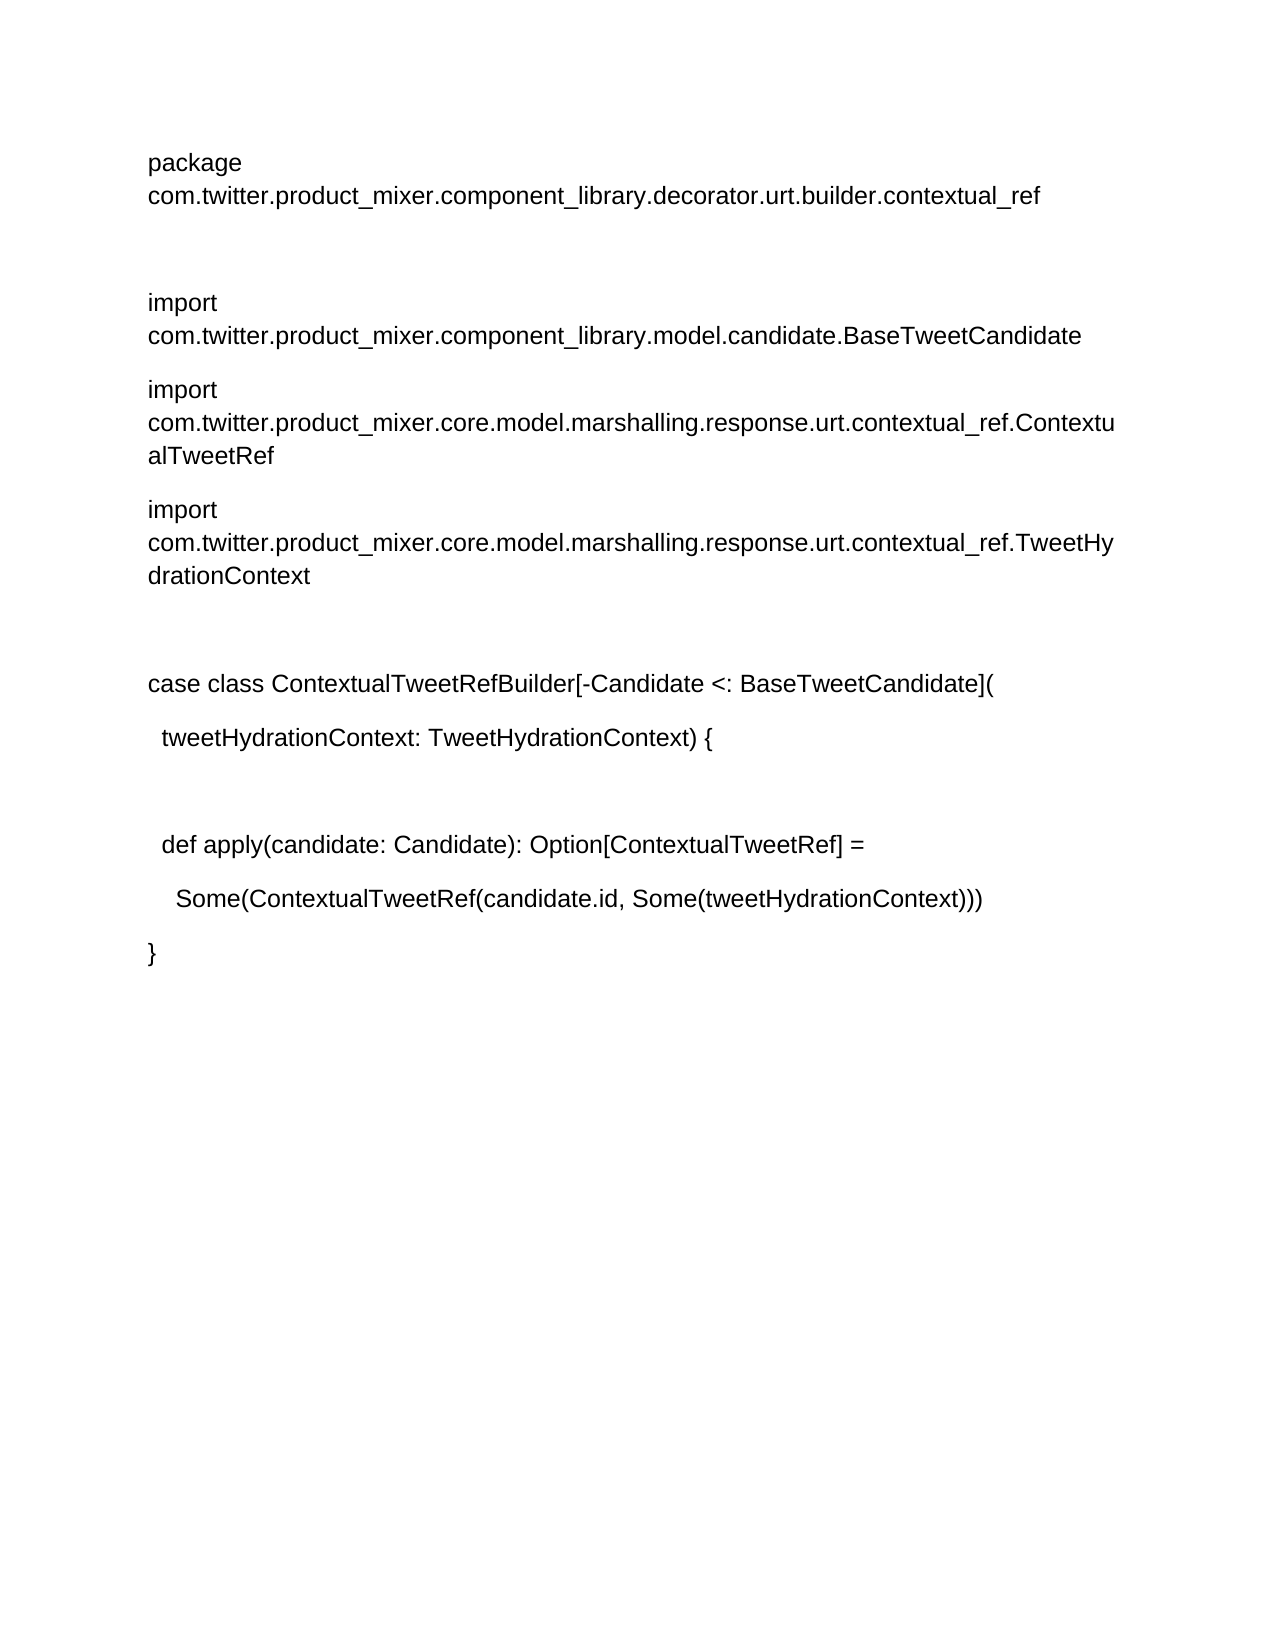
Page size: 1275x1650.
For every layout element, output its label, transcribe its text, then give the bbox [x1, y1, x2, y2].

text import com.twitter.product_mixer.core.model.marshalling.response.urt.contextual_ref.TweetHydrationContext [148, 495, 1127, 590]
text Some(ContextualTweetRef(candidate.id, Some(tweetHydrationContext))) [148, 884, 1127, 913]
text import com.twitter.product_mixer.core.model.marshalling.response.urt.contextual_ref.ContextualTweetRef [148, 375, 1127, 470]
text def apply(candidate: Candidate): Option[ContextualTweetRef] = [148, 830, 1127, 859]
text } [148, 938, 1127, 967]
text package com.twitter.product_mixer.component_library.decorator.urt.builder.contextual_ref [148, 148, 1127, 209]
text tweetHydrationContext: TweetHydrationContext) { [148, 723, 1127, 751]
text case class ContextualTweetRefBuilder[-Candidate <: BaseTweetCandidate]( [148, 669, 1127, 698]
text import com.twitter.product_mixer.component_library.model.candidate.BaseTweetCandidate [148, 288, 1127, 350]
